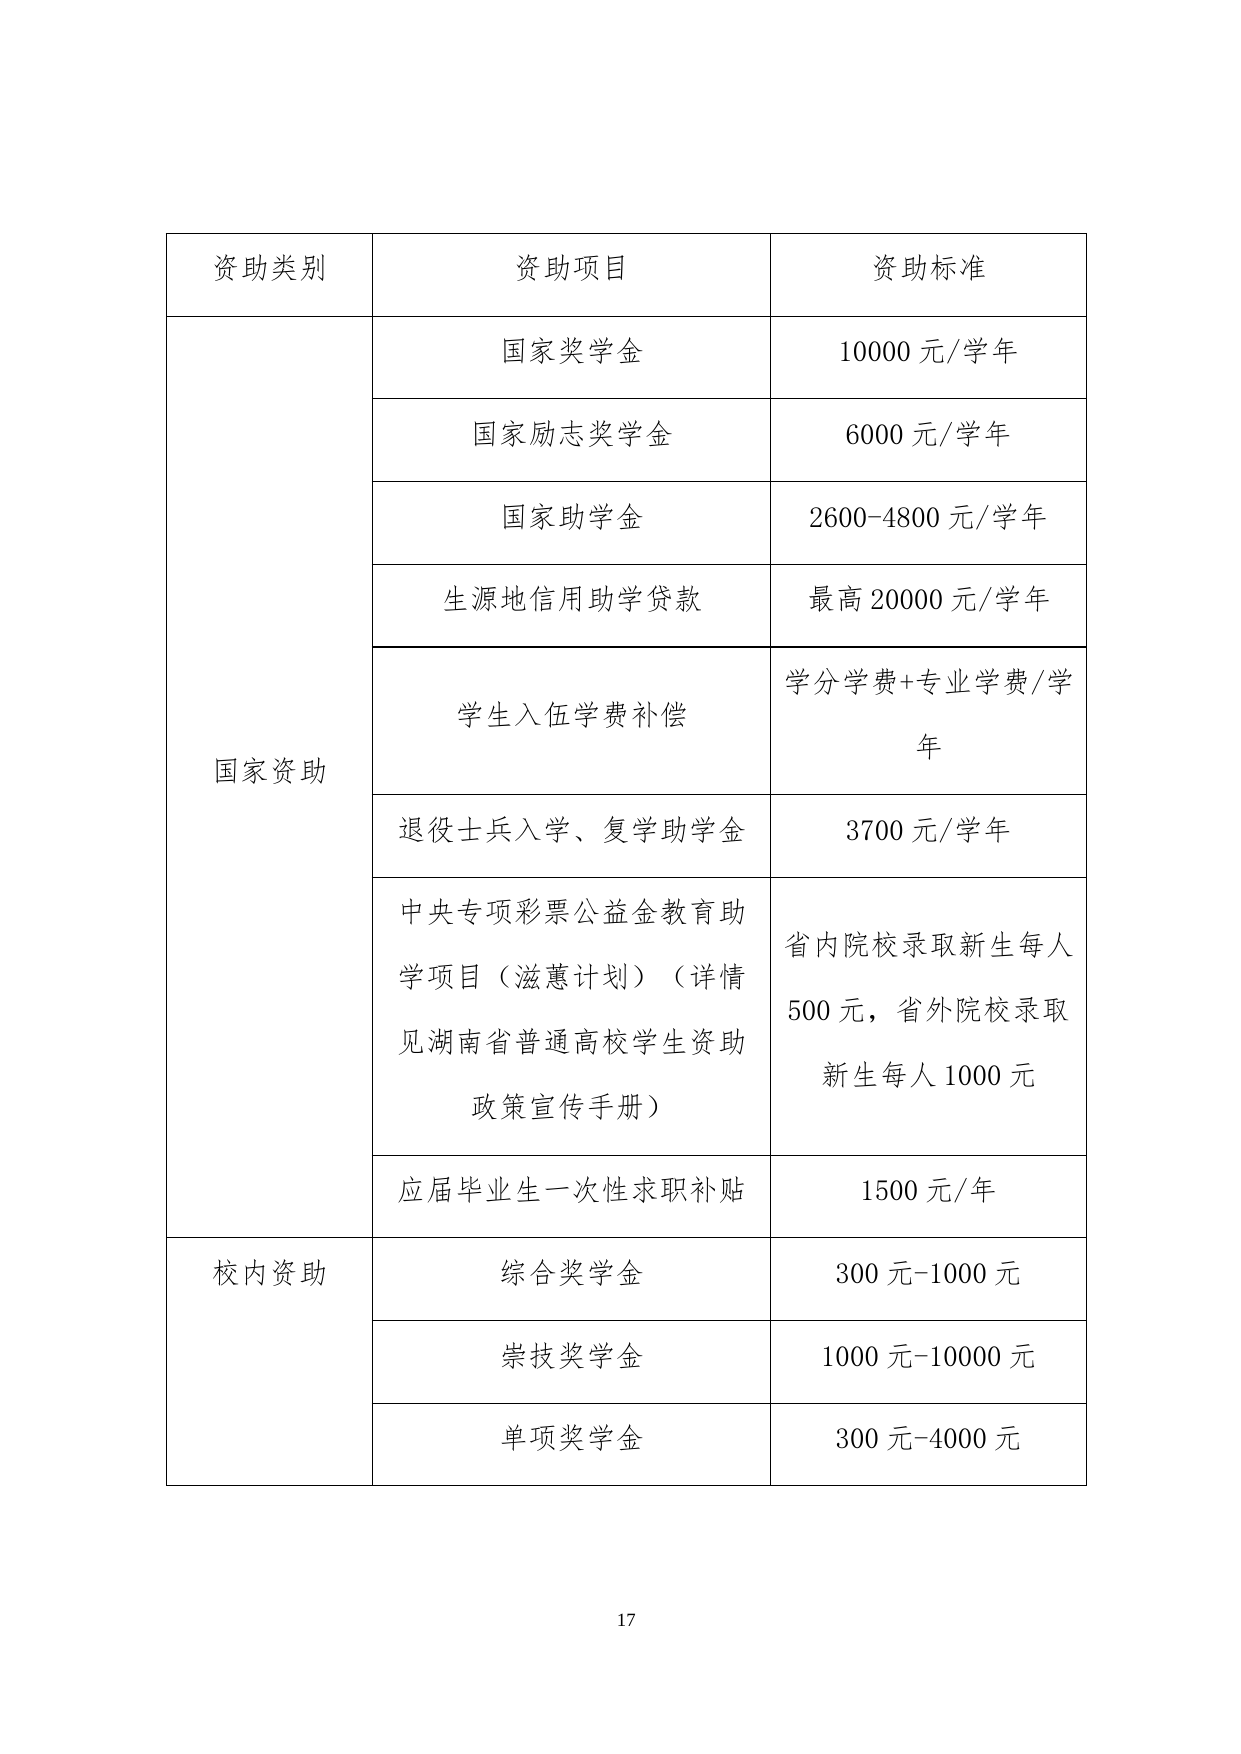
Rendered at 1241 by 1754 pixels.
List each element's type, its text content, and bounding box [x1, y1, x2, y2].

table_cell 省内院校录取新生每人500元，省外院校录取新生每人1000元 [771, 878, 1086, 1154]
table_cell 1500元/年 [771, 1156, 1086, 1237]
table_cell 最高20000元/学年 [771, 565, 1086, 646]
table_cell 应届毕业生一次性求职补贴 [373, 1156, 770, 1237]
table_cell 生源地信用助学贷款 [373, 565, 770, 646]
table_cell 6000元/学年 [771, 399, 1086, 481]
table_cell 退役士兵入学、复学助学金 [373, 795, 770, 877]
table_header 资助标准 [771, 234, 1086, 316]
table_cell 单项奖学金 [373, 1404, 770, 1485]
table_cell 10000元/学年 [771, 317, 1086, 398]
table_cell 2600-4800元/学年 [771, 482, 1086, 564]
table_cell 综合奖学金 [373, 1238, 770, 1320]
table_cell 1000元-10000元 [771, 1321, 1086, 1403]
table_cell 校内资助 [167, 1238, 372, 1485]
table_cell 300元-4000元 [771, 1404, 1086, 1485]
table_cell 国家励志奖学金 [373, 399, 770, 481]
table_cell 崇技奖学金 [373, 1321, 770, 1403]
table_cell 3700元/学年 [771, 795, 1086, 877]
table_cell 国家资助 [167, 317, 372, 1237]
table_header 资助类别 [167, 234, 372, 316]
table_cell 中央专项彩票公益金教育助学项目（滋蕙计划）（详情见湖南省普通高校学生资助政策宣传手册） [373, 878, 770, 1154]
table_header 资助项目 [373, 234, 770, 316]
table_cell 学分学费+专业学费/学年 [771, 648, 1086, 794]
table_cell 国家助学金 [373, 482, 770, 564]
table_cell 国家奖学金 [373, 317, 770, 398]
table_cell 300元-1000元 [771, 1238, 1086, 1320]
table_cell 学生入伍学费补偿 [373, 648, 770, 794]
